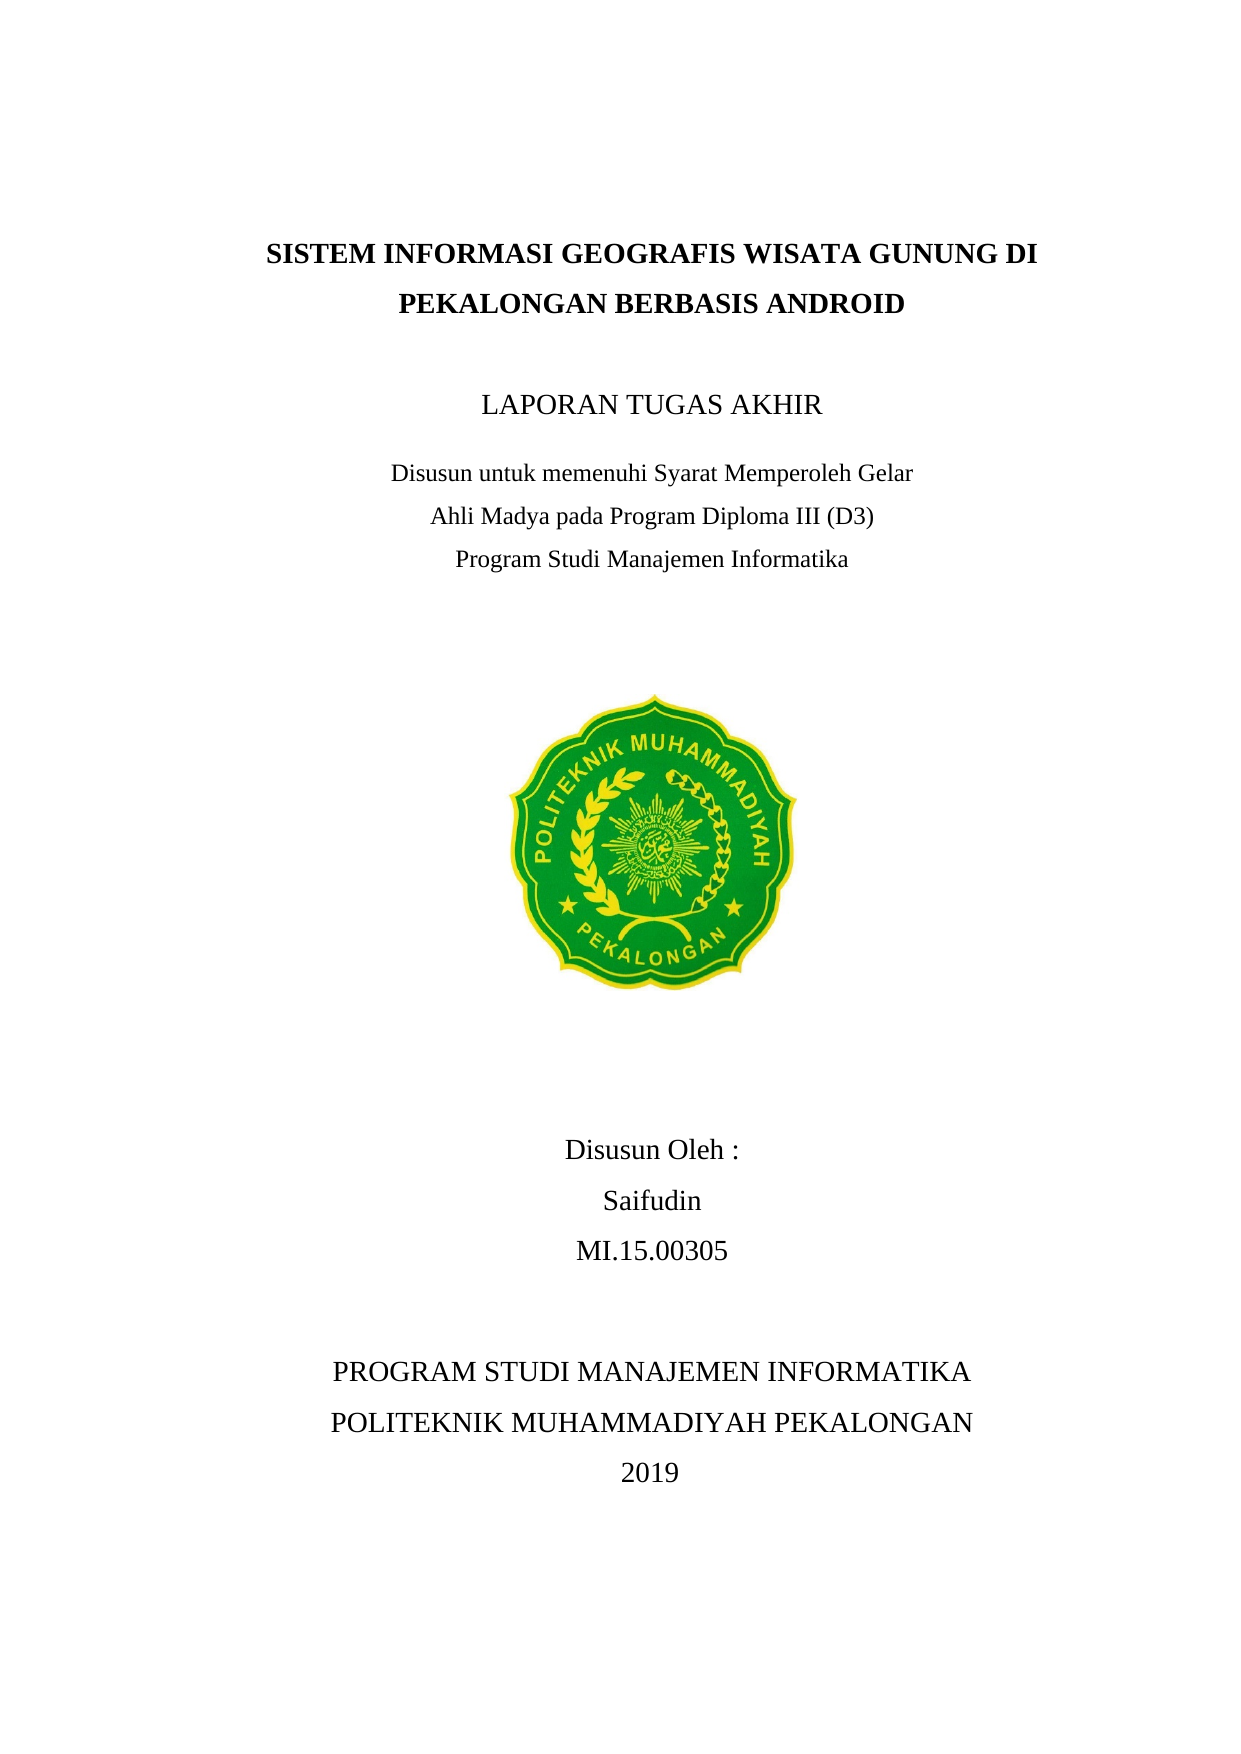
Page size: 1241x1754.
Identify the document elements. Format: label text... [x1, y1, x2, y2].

text POLITEKNIK MUHAMMADIYAH PEKALONGAN [236, 1405, 1068, 1438]
text Disusun untuk memenuhi Syarat Memperoleh Gelar [236, 458, 1068, 487]
text LAPORAN TUGAS AKHIR [236, 387, 1068, 421]
text Disusun Oleh : [236, 1132, 1068, 1166]
text 2019 [236, 1455, 1063, 1489]
text SISTEM INFORMASI GEOGRAFIS WISATA GUNUNG DI PEKALONGAN BERBASIS ANDROID [236, 236, 1068, 320]
text Ahli Madya pada Program Diploma III (D3) [236, 501, 1068, 530]
text MI.15.00305 [236, 1233, 1068, 1267]
picture [504, 694, 800, 991]
text PROGRAM STUDI MANAJEMEN INFORMATIKA [236, 1354, 1068, 1388]
text Saifudin [236, 1183, 1068, 1216]
text Program Studi Manajemen Informatika [236, 544, 1068, 573]
